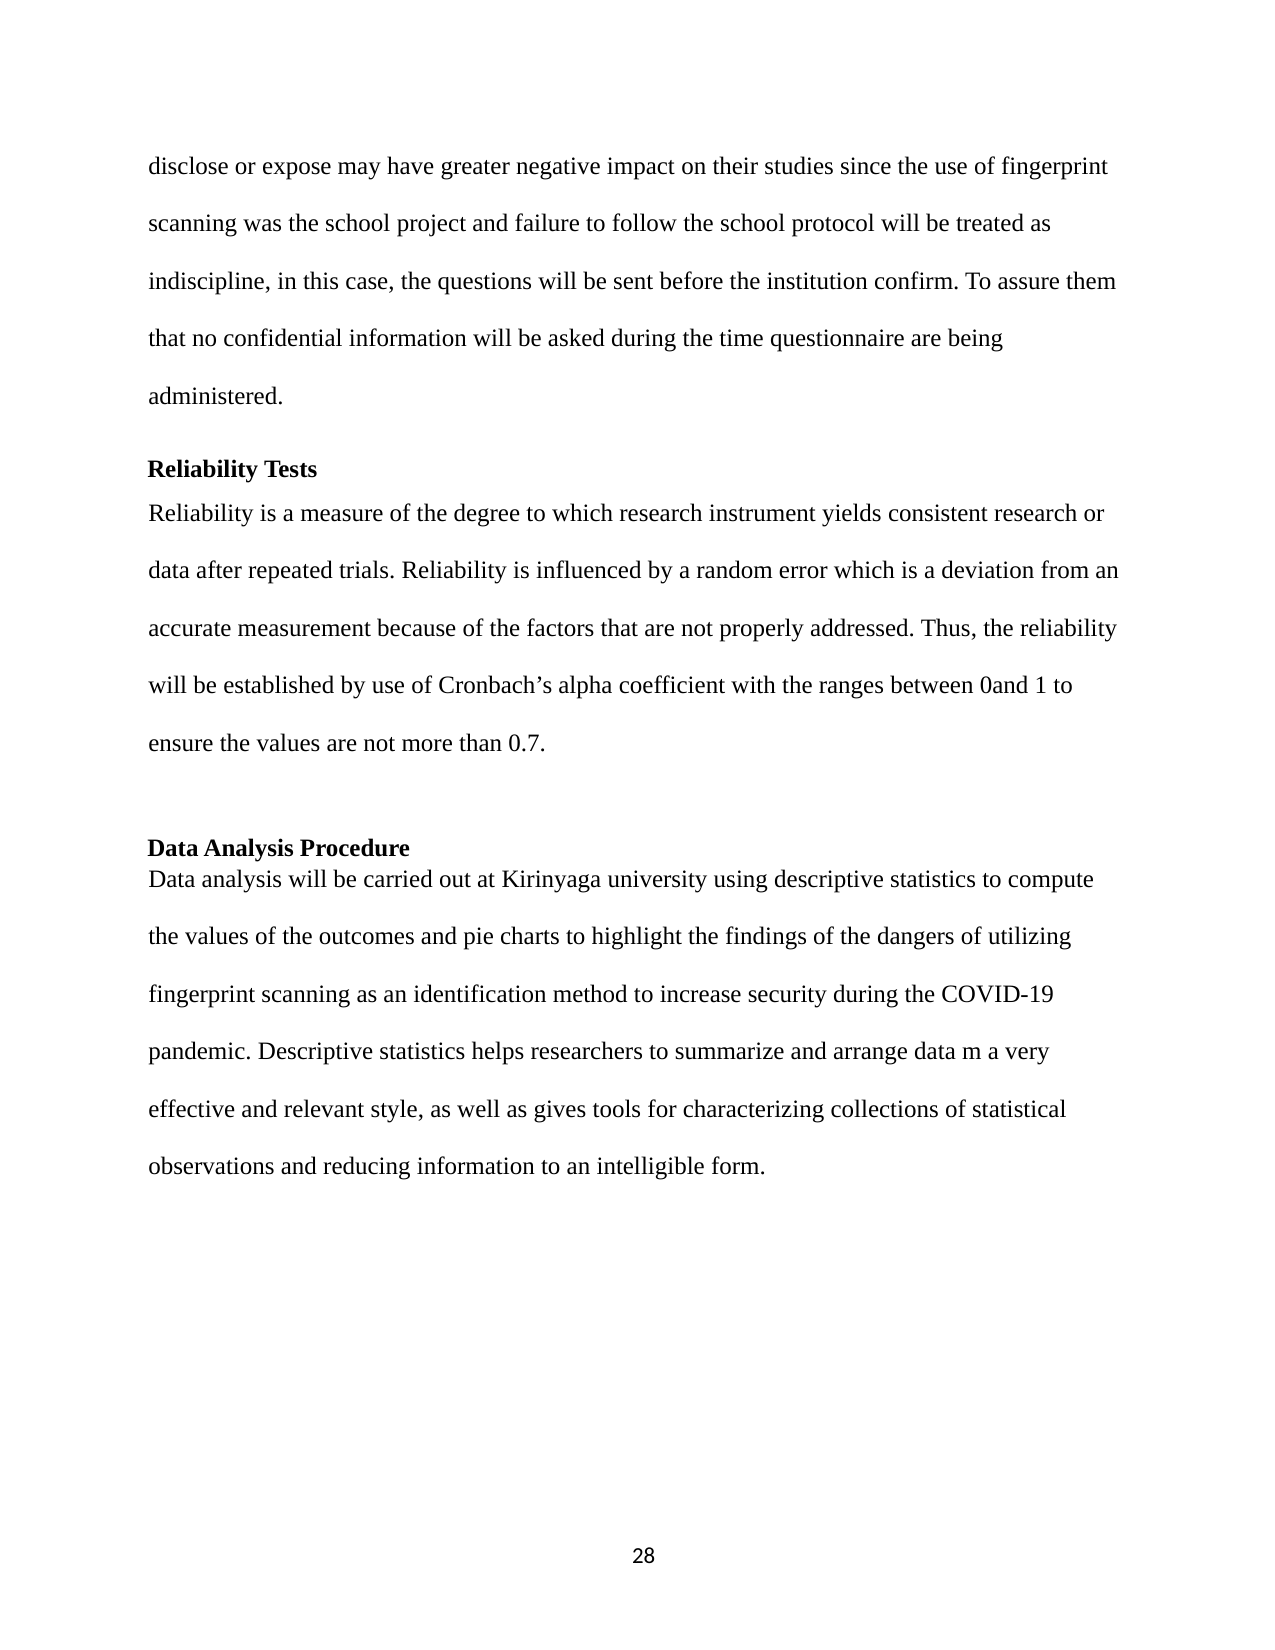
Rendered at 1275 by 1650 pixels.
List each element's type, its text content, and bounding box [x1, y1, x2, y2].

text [148, 151, 1122, 409]
text Data analysis will be carried out at Kirinyaga university using descriptive statistics to compute the values of the outcomes and pie charts to highlight the findings of the dangers of utilizing fingerprint scanning as an identification method to increase security during the COVID-19 pandemic. Descriptive statistics helps researchers to summarize and arrange data m a very effective and relevant style, as well as gives tools for characterizing collections of statistical observations and reducing information to an intelligible form. [148, 864, 1122, 1180]
text Reliability is a measure of the degree to which research instrument yields consistent research or data after repeated trials. Reliability is influenced by a random error which is a deviation from an accurate measurement because of the factors that are not properly addressed. Thus, the reliability will be established by use of Cronbach’s alpha coefficient with the ranges between 0and 1 to ensure the values are not more than 0.7. [148, 498, 1122, 756]
subtitle Data Analysis Procedure [147, 833, 1123, 861]
subtitle Reliability Tests [147, 454, 1123, 483]
